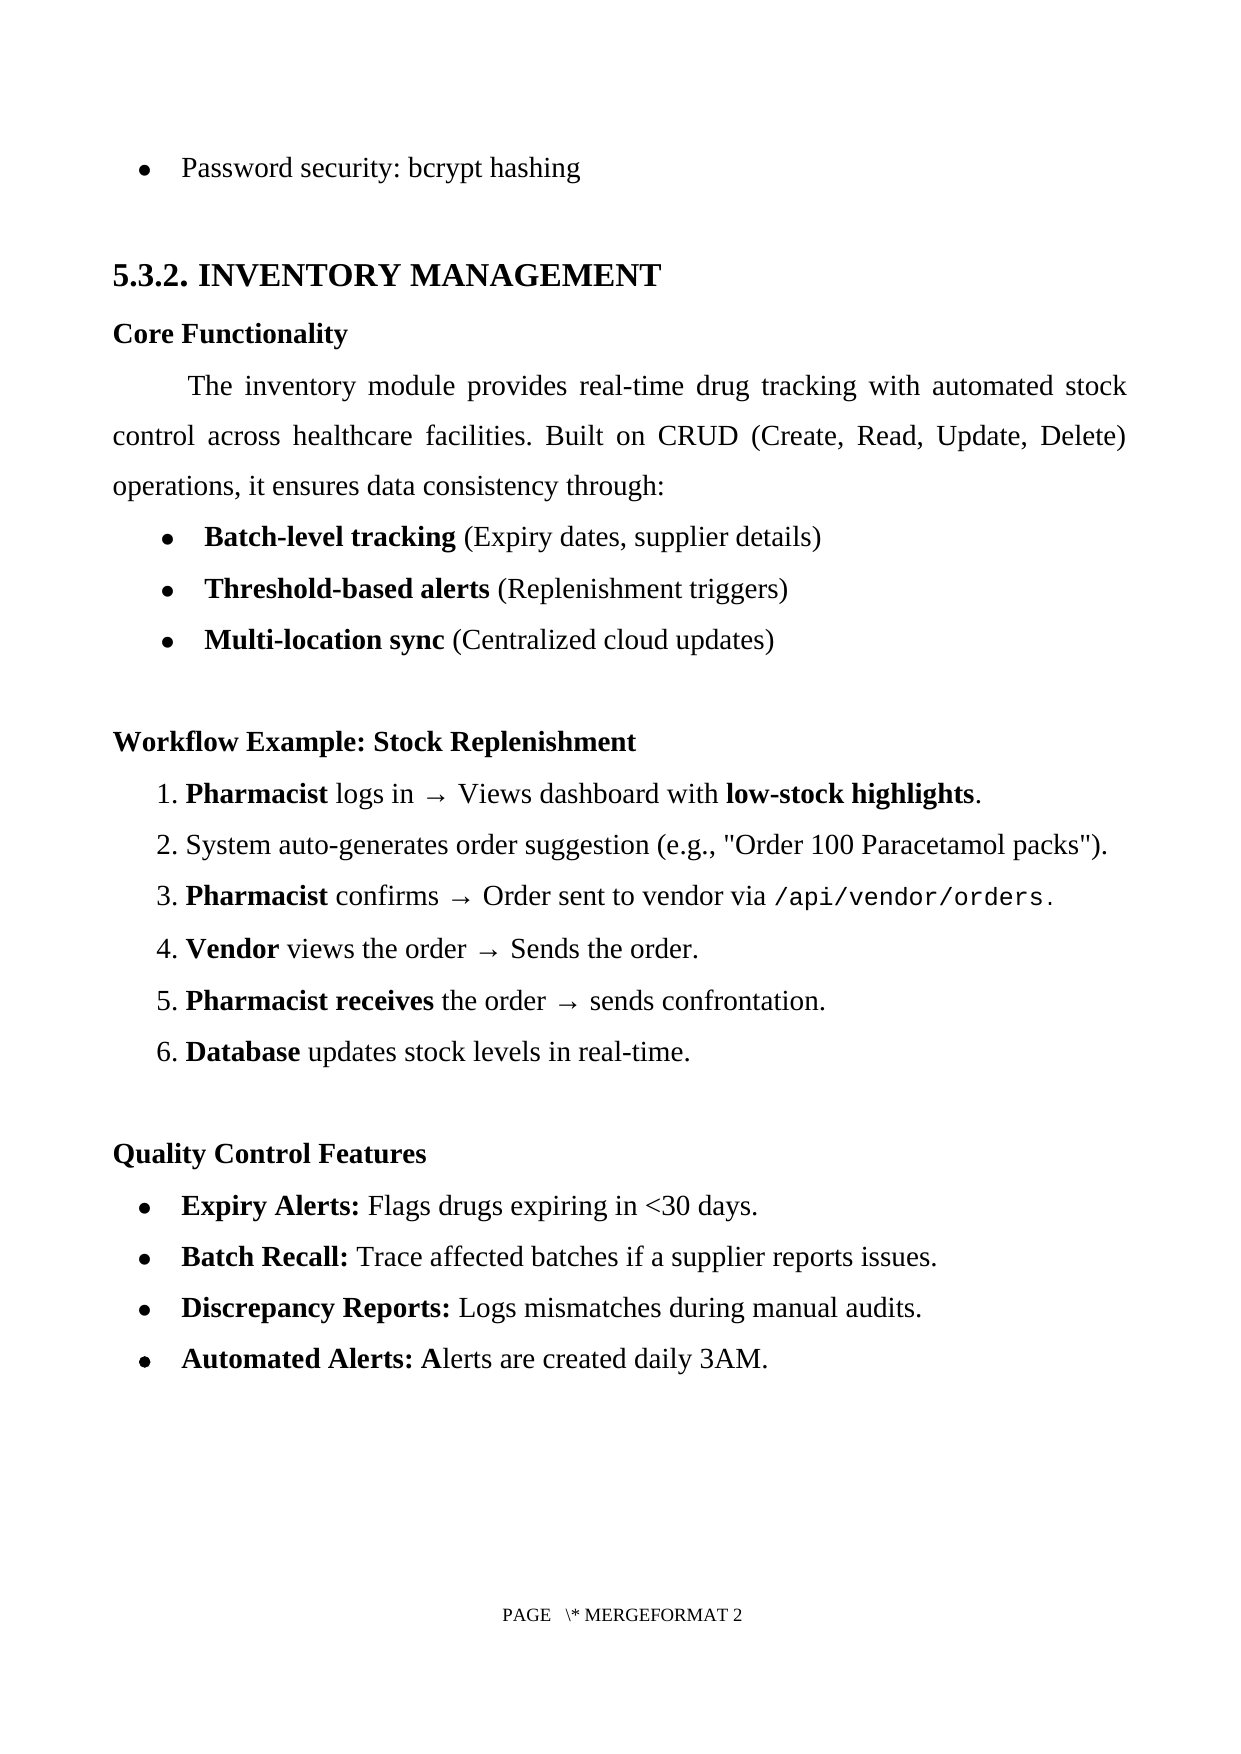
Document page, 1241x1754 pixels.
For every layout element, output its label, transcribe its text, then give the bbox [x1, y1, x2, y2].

list Multi-location sync (Centralized cloud updates) [160, 622, 1128, 656]
list Batch-level tracking (Expiry dates, supplier details) [160, 519, 1128, 553]
list Vendor views the order → Sends the order. [156, 931, 1128, 965]
list Pharmacist confirms → Order sent to vendor via /api/vendor/orders. [156, 878, 1128, 913]
subtitle 5.3.2. INVENTORY MANAGEMENT [112, 252, 1128, 295]
list Automated Alerts: Alerts are created daily 3AM. [137, 1341, 1128, 1375]
subtitle Core Functionality [112, 316, 1128, 350]
list Password security: bcrypt hashing [137, 150, 1128, 183]
list Pharmacist logs in → Views dashboard with low-stock highlights. [156, 776, 1128, 809]
list Workflow Example: Stock Replenishment [112, 724, 1128, 758]
list Discrepancy Reports: Logs mismatches during manual audits. [137, 1290, 1128, 1324]
list Threshold-based alerts (Replenishment triggers) [160, 571, 1128, 604]
list Quality Control Features [112, 1136, 1128, 1170]
list The inventory module provides real-time drug tracking with automated stock control across healthcare facilities. Built on CRUD (Create, Read, Update, Delete) operations, it ensures data consistency through: [112, 368, 1128, 502]
list Expiry Alerts: Flags drugs expiring in <30 days. [137, 1188, 1128, 1221]
list Batch Recall: Trace affected batches if a supplier reports issues. [137, 1239, 1128, 1272]
list System auto-generates order suggestion (e.g., "Order 100 Paracetamol packs"). [156, 827, 1128, 861]
list Pharmacist receives the order → sends confrontation. [156, 983, 1128, 1016]
list Database updates stock levels in real-time. [156, 1034, 1128, 1067]
